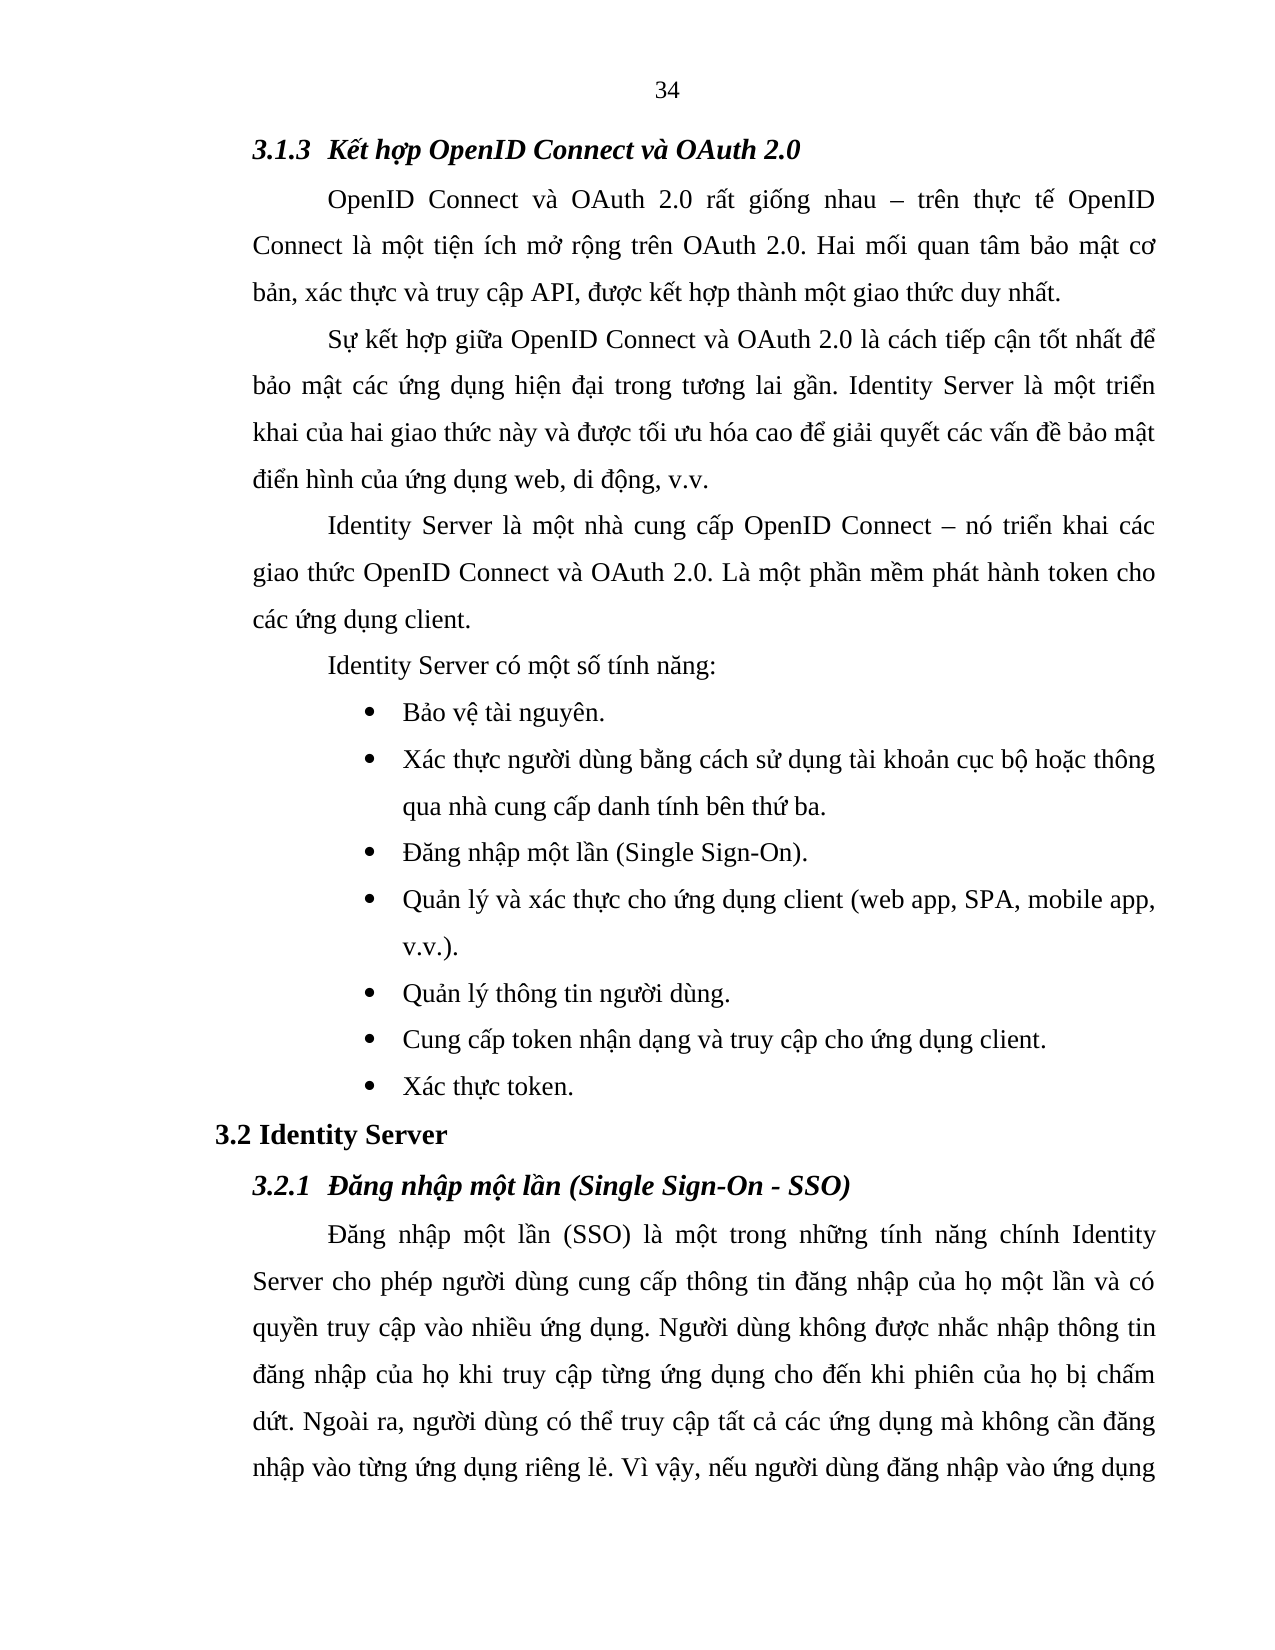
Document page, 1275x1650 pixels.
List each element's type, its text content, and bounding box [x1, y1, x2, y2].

list Identity Server [215, 1117, 1157, 1151]
list Kết hợp OpenID Connect và OAuth 2.0 [252, 132, 1157, 166]
list Đăng nhập một lần (Single Sign-On). [365, 836, 1157, 868]
list Quản lý và xác thực cho ứng dụng client (web app, SPA, mobile app, v.v.). [365, 883, 1157, 961]
text OpenID Connect và OAuth 2.0 rất giống nhau – trên thực tế OpenID Connect là một tiện ích mở rộng trên OAuth 2.0. Hai mối quan tâm bảo mật cơ bản, xác thực và truy cập API, được kết hợp thành một giao thức duy nhất. [252, 183, 1157, 307]
list Xác thực token. [365, 1071, 1157, 1102]
list Quản lý thông tin người dùng. [365, 977, 1157, 1008]
text Identity Server có một số tính năng: [252, 649, 1157, 681]
list Xác thực người dùng bằng cách sử dụng tài khoản cục bộ hoặc thông qua nhà cung cấp danh tính bên thứ ba. [365, 743, 1157, 821]
text Identity Server là một nhà cung cấp OpenID Connect – nó triển khai các giao thức OpenID Connect và OAuth 2.0. Là một phần mềm phát hành token cho các ứng dụng client. [252, 509, 1157, 634]
list Đăng nhập một lần (Single Sign-On - SSO) [252, 1168, 1157, 1201]
text Sự kết hợp giữa OpenID Connect và OAuth 2.0 là cách tiếp cận tốt nhất để bảo mật các ứng dụng hiện đại trong tương lai gần. Identity Server là một triển khai của hai giao thức này và được tối ưu hóa cao để giải quyết các vấn đề bảo mật điển hình của ứng dụng web, di động, v.v. [252, 323, 1157, 494]
list Bảo vệ tài nguyên. [365, 696, 1157, 727]
list Cung cấp token nhận dạng và truy cập cho ứng dụng client. [365, 1024, 1157, 1055]
